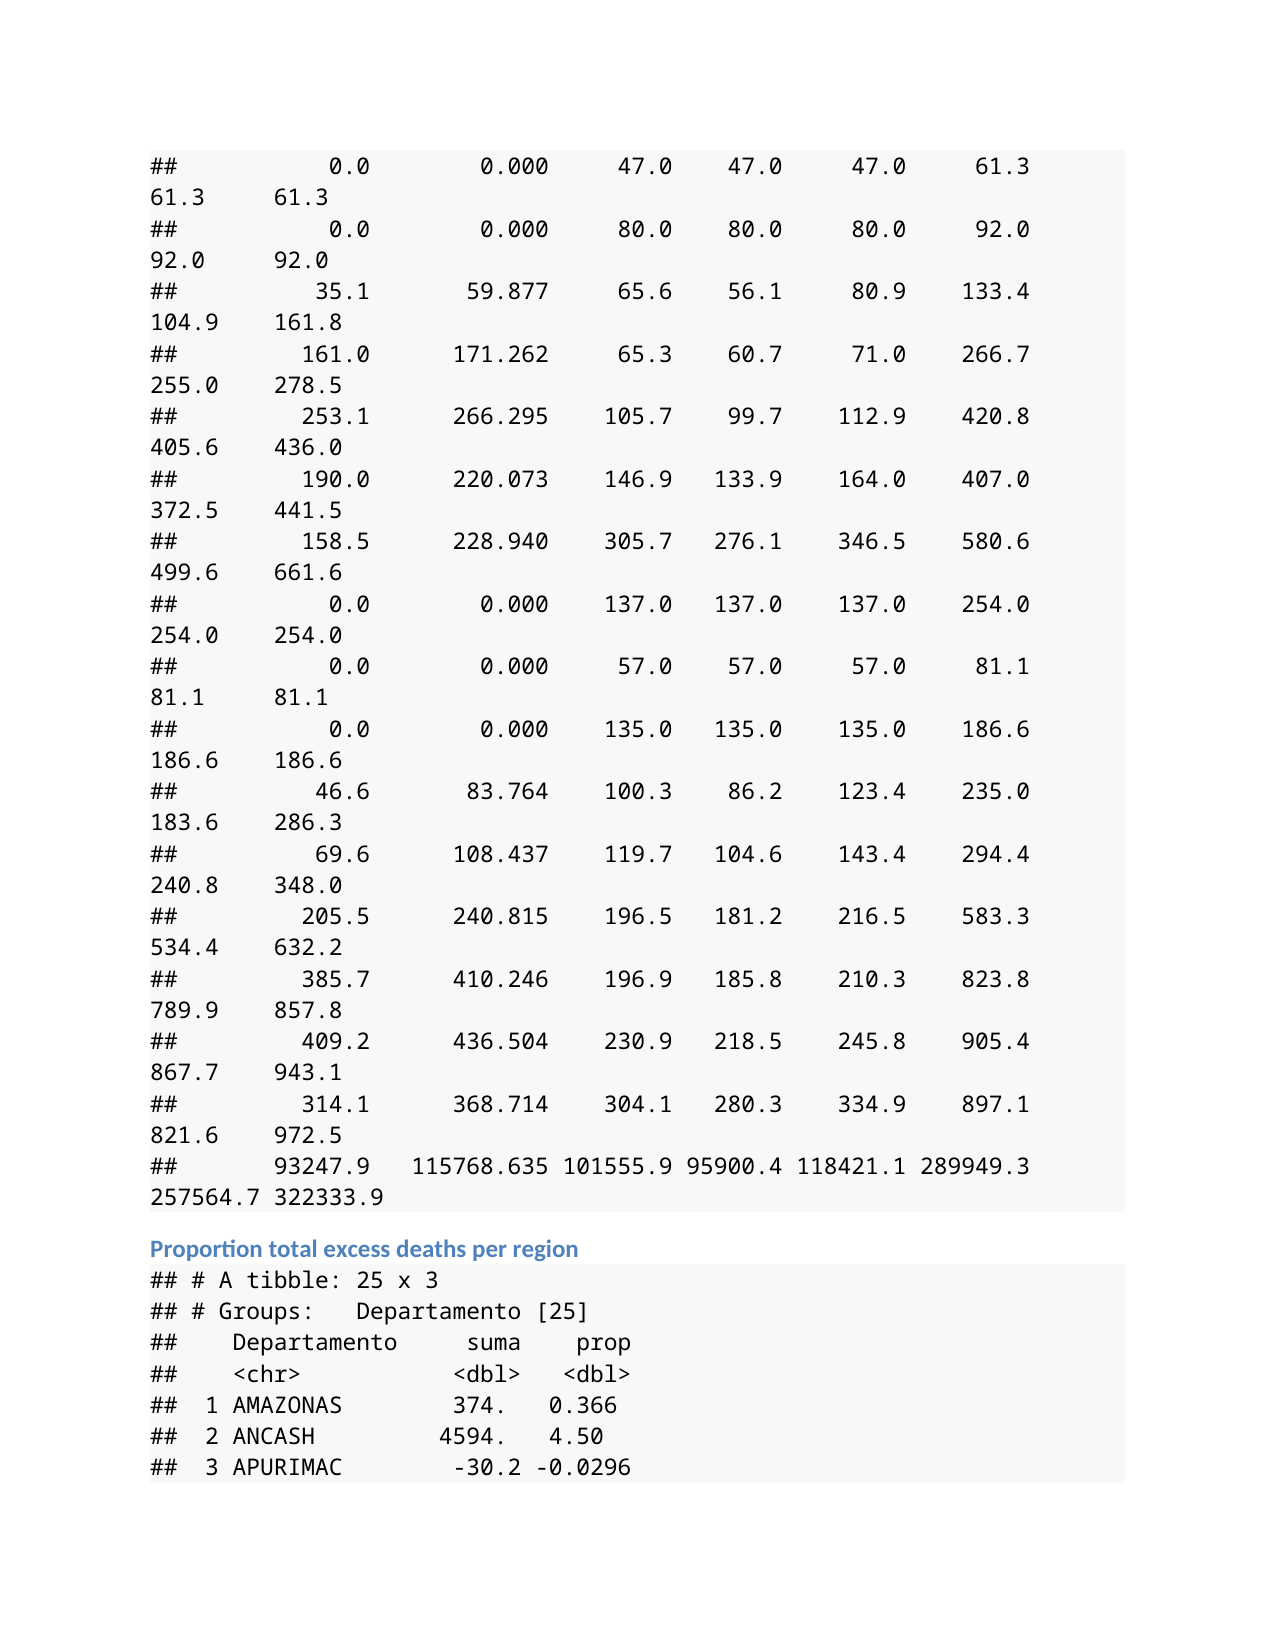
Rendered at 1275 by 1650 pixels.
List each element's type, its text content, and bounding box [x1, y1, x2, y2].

subtitle Proportion total excess deaths per region [150, 1233, 1125, 1264]
